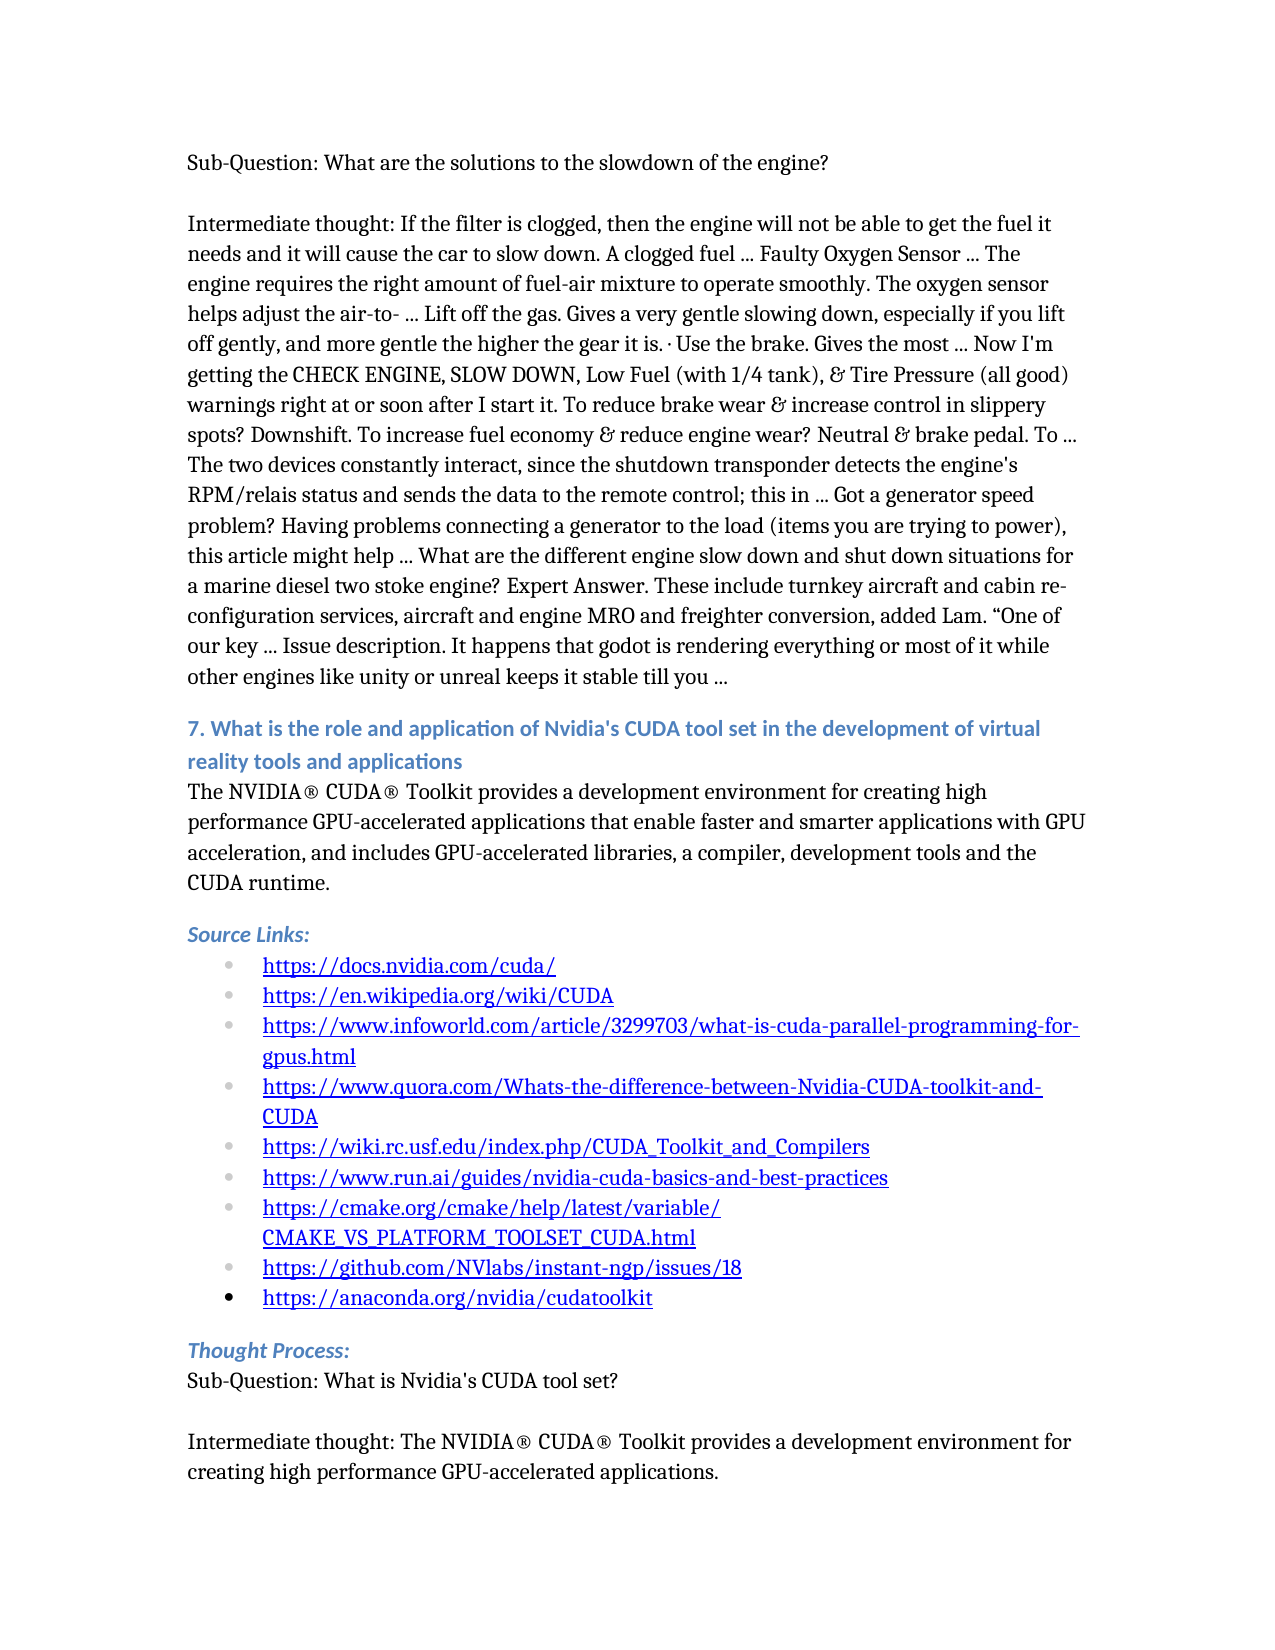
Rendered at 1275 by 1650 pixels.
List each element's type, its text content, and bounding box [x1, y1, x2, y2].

list https://www.run.ai/guides/nvidia-cuda-basics-and-best-practices [225, 1164, 1087, 1191]
list https://docs.nvidia.com/cuda/ [225, 953, 1087, 979]
subtitle 7. What is the role and application of Nvidia's CUDA tool set in the development of virtual reality tools and applications [187, 714, 1087, 775]
text The NVIDIA® CUDA® Toolkit provides a development environment for creating high performance GPU-accelerated applications that enable faster and smarter applications with GPU acceleration, and includes GPU-accelerated libraries, a compiler, development tools and the CUDA runtime. [187, 779, 1087, 896]
list https://www.infoworld.com/article/3299703/what-is-cuda-parallel-programming-for-gpus.html [225, 1013, 1087, 1070]
list https://cmake.org/cmake/help/latest/variable/CMAKE_VS_PLATFORM_TOOLSET_CUDA.html [225, 1194, 1087, 1251]
text Sub-Question: What are the solutions to the slowdown of the engine? Intermediate thought: If the filter is clogged, then the engine will not be able to get the fuel it needs and it will cause the car to slow down. A clogged fuel ... Faulty Oxygen Sensor ... The engine requires the right amount of fuel-air mixture to operate smoothly. The oxygen sensor helps adjust the air-to- ... Lift off the gas. Gives a very gentle slowing down, especially if you lift off gently, and more gentle the higher the gear it is. · Use the brake. Gives the most ... Now I'm getting the CHECK ENGINE, SLOW DOWN, Low Fuel (with 1/4 tank), & Tire Pressure (all good) warnings right at or soon after I start it. To reduce brake wear & increase control in slippery spots? Downshift. To increase fuel economy & reduce engine wear? Neutral & brake pedal. To ... The two devices constantly interact, since the shutdown transponder detects the engine's RPM/relais status and sends the data to the remote control; this in ... Got a generator speed problem? Having problems connecting a generator to the load (items you are trying to power), this article might help ... What are the different engine slow down and shut down situations for a marine diesel two stoke engine? Expert Answer. These include turnkey aircraft and cabin re-configuration services, aircraft and engine MRO and freighter conversion, added Lam. “One of our key ... Issue description. It happens that godot is rendering everything or most of it while other engines like unity or unreal keeps it stable till you ... [187, 150, 1087, 690]
list https://anaconda.org/nvidia/cudatoolkit [225, 1285, 1087, 1311]
list https://en.wikipedia.org/wiki/CUDA [225, 983, 1087, 1009]
list https://wiki.rc.usf.edu/index.php/CUDA_Toolkit_and_Compilers [225, 1134, 1087, 1160]
subtitle Source Links: [187, 921, 1087, 949]
list https://github.com/NVlabs/instant-ngp/issues/18 [225, 1255, 1087, 1281]
subtitle Thought Process: [187, 1336, 1087, 1364]
list https://www.quora.com/Whats-the-difference-between-Nvidia-CUDA-toolkit-and-CUDA [225, 1074, 1087, 1130]
text Sub-Question: What is Nvidia's CUDA tool set? Intermediate thought: The NVIDIA® CUDA® Toolkit provides a development environment for creating high performance GPU-accelerated applications. [187, 1368, 1087, 1485]
